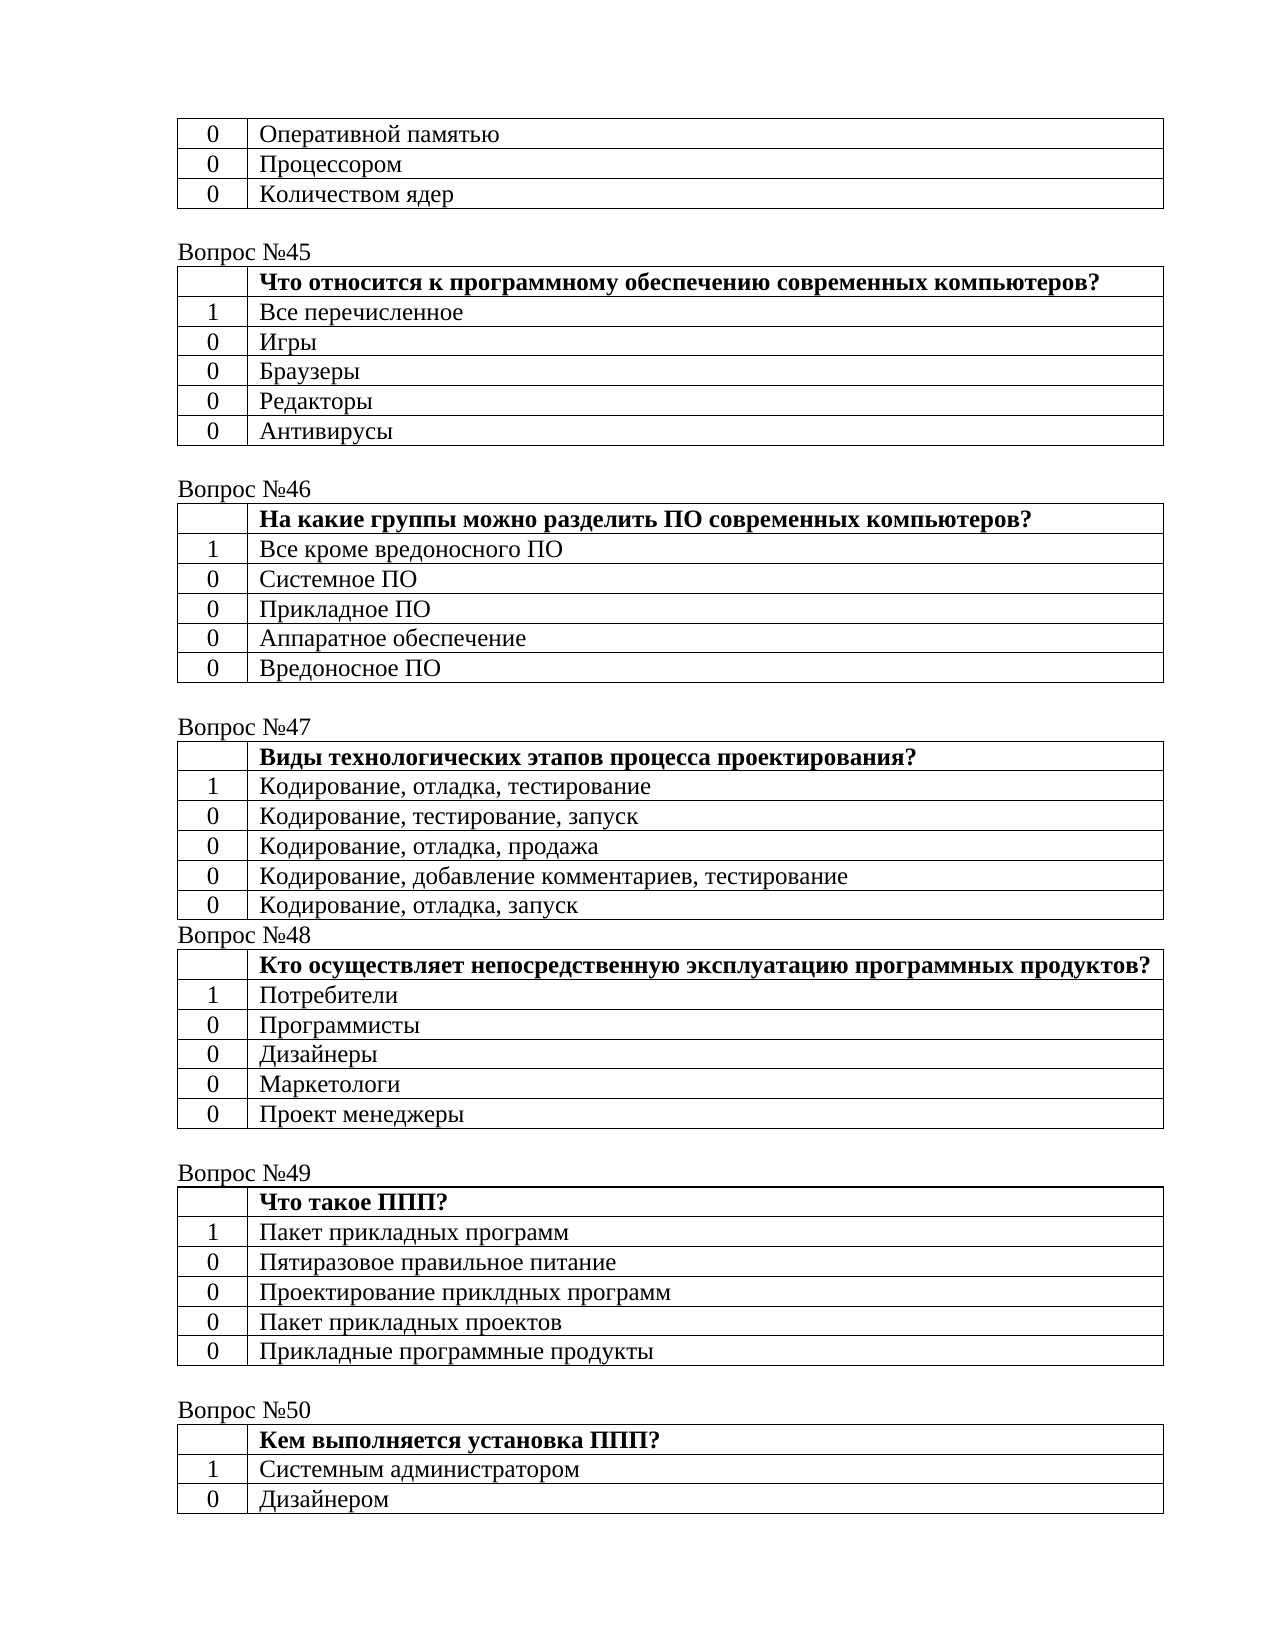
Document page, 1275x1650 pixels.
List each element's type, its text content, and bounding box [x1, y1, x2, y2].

table_header [178, 504, 247, 533]
table_cell Редакторы [248, 386, 1163, 415]
table_cell 1 [178, 1455, 247, 1483]
table_cell Кодирование, отладка, тестирование [248, 771, 1163, 800]
table_cell 0 [178, 801, 247, 830]
table_cell Прикладные программные продукты [248, 1336, 1163, 1365]
table_cell Количеством ядер [248, 179, 1163, 207]
table_cell Браузеры [248, 356, 1163, 385]
table_cell Вредоносное ПО [248, 653, 1163, 682]
table_header Кем выполняется установка ППП? [248, 1425, 1163, 1453]
table_header Кто осуществляет непосредственную эксплуатацию программных продуктов? [248, 950, 1163, 979]
table_cell Системным администратором [248, 1455, 1163, 1483]
table_cell 0 [178, 1010, 247, 1038]
table_header Виды технологических этапов процесса проектирования? [248, 742, 1163, 770]
table_cell 0 [178, 1484, 247, 1513]
table_cell 0 [178, 1069, 247, 1098]
table_cell 0 [178, 149, 247, 178]
text Вопрос №47 [177, 712, 1186, 741]
table_header [178, 1425, 247, 1453]
text Вопрос №48 [177, 920, 1186, 949]
table_cell 0 [178, 179, 247, 207]
table_cell Процессором [248, 149, 1163, 178]
table_cell Антивирусы [248, 416, 1163, 445]
table_cell 0 [178, 1336, 247, 1365]
table_cell 0 [178, 624, 247, 652]
table_cell 1 [178, 534, 247, 563]
table_cell Все перечисленное [248, 297, 1163, 326]
table_cell 0 [178, 356, 247, 385]
table_cell Потребители [248, 980, 1163, 1009]
table_header На какие группы можно разделить ПО современных компьютеров? [248, 504, 1163, 533]
table_cell Игры [248, 327, 1163, 355]
table_cell Аппаратное обеспечение [248, 624, 1163, 652]
table_cell Кодирование, отладка, запуск [248, 891, 1163, 919]
table_header [178, 742, 247, 770]
table_cell 0 [178, 564, 247, 593]
table_header [178, 267, 247, 296]
table_cell 0 [178, 1247, 247, 1276]
table_cell 0 [178, 386, 247, 415]
table_header Что относится к программному обеспечению современных компьютеров? [248, 267, 1163, 296]
table_cell Дизайнером [248, 1484, 1163, 1513]
table_cell Оперативной памятью [248, 119, 1163, 148]
table_header Что такое ППП? [248, 1188, 1163, 1216]
table_header [178, 1188, 247, 1216]
table_cell Проект менеджеры [248, 1099, 1163, 1128]
table_cell 0 [178, 1099, 247, 1128]
table_cell Проектирование приклдных программ [248, 1277, 1163, 1306]
table_cell Прикладное ПО [248, 594, 1163, 622]
table_cell Маркетологи [248, 1069, 1163, 1098]
table_cell 0 [178, 891, 247, 919]
table_cell Кодирование, тестирование, запуск [248, 801, 1163, 830]
table_cell 0 [178, 416, 247, 445]
table_cell 1 [178, 1217, 247, 1246]
table_cell 1 [178, 771, 247, 800]
table_cell Кодирование, добавление комментариев, тестирование [248, 861, 1163, 889]
table_cell Все кроме вредоносного ПО [248, 534, 1163, 563]
table_cell 1 [178, 297, 247, 326]
text Вопрос №46 [177, 474, 1186, 503]
table_cell 0 [178, 861, 247, 889]
table_cell Дизайнеры [248, 1040, 1163, 1068]
text Вопрос №45 [177, 237, 1186, 266]
text Вопрос №50 [177, 1395, 1186, 1424]
table_cell 0 [178, 831, 247, 860]
text Вопрос №49 [177, 1158, 1186, 1186]
table_header [178, 950, 247, 979]
table_cell 0 [178, 1277, 247, 1306]
table_cell Системное ПО [248, 564, 1163, 593]
table_cell 0 [178, 594, 247, 622]
table_cell Пятиразовое правильное питание [248, 1247, 1163, 1276]
table_cell Пакет прикладных программ [248, 1217, 1163, 1246]
table_cell Кодирование, отладка, продажа [248, 831, 1163, 860]
table_cell 0 [178, 327, 247, 355]
table_cell 0 [178, 1040, 247, 1068]
table_cell 0 [178, 119, 247, 148]
table_cell Пакет прикладных проектов [248, 1307, 1163, 1335]
table_cell 0 [178, 1307, 247, 1335]
table_cell 0 [178, 653, 247, 682]
table_cell Программисты [248, 1010, 1163, 1038]
table_cell 1 [178, 980, 247, 1009]
